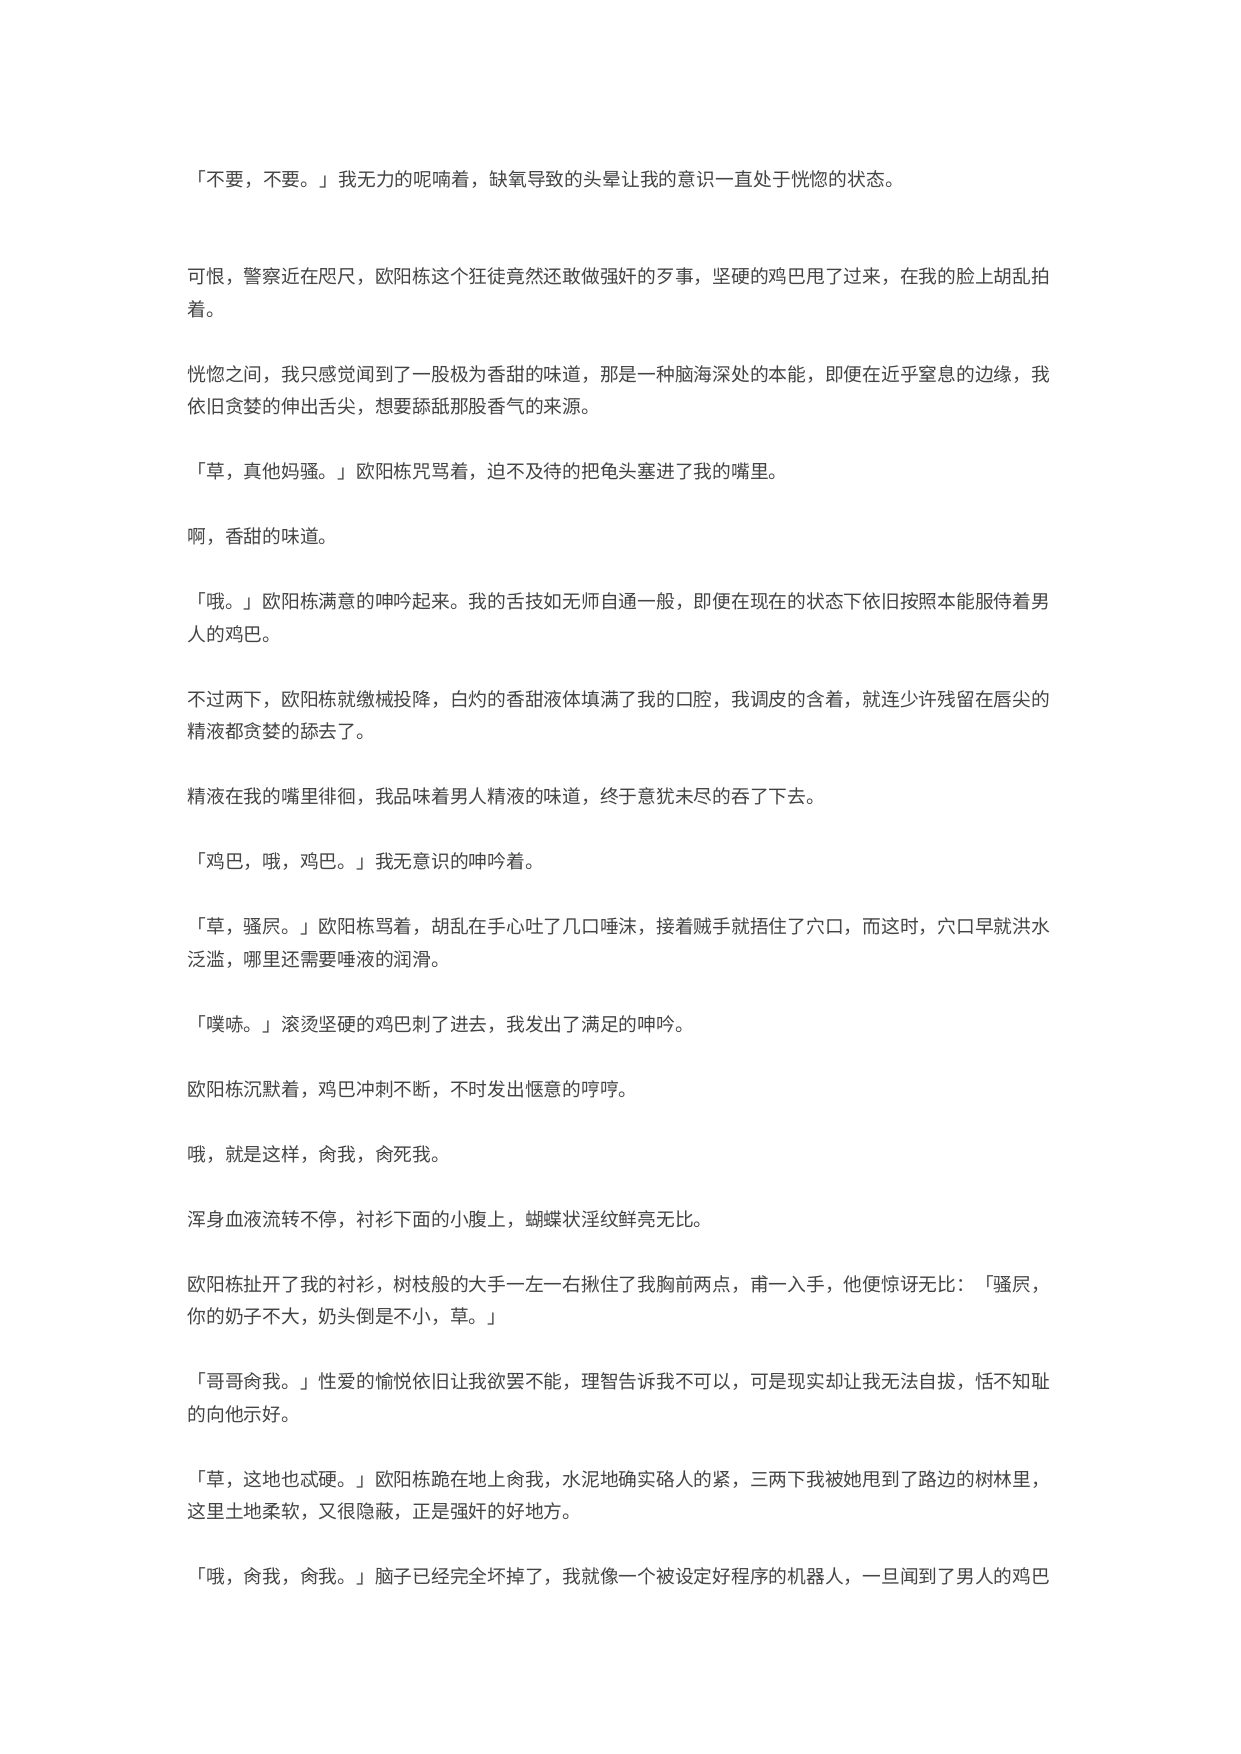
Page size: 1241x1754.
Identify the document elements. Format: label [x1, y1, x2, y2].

text [187, 162, 1053, 1592]
